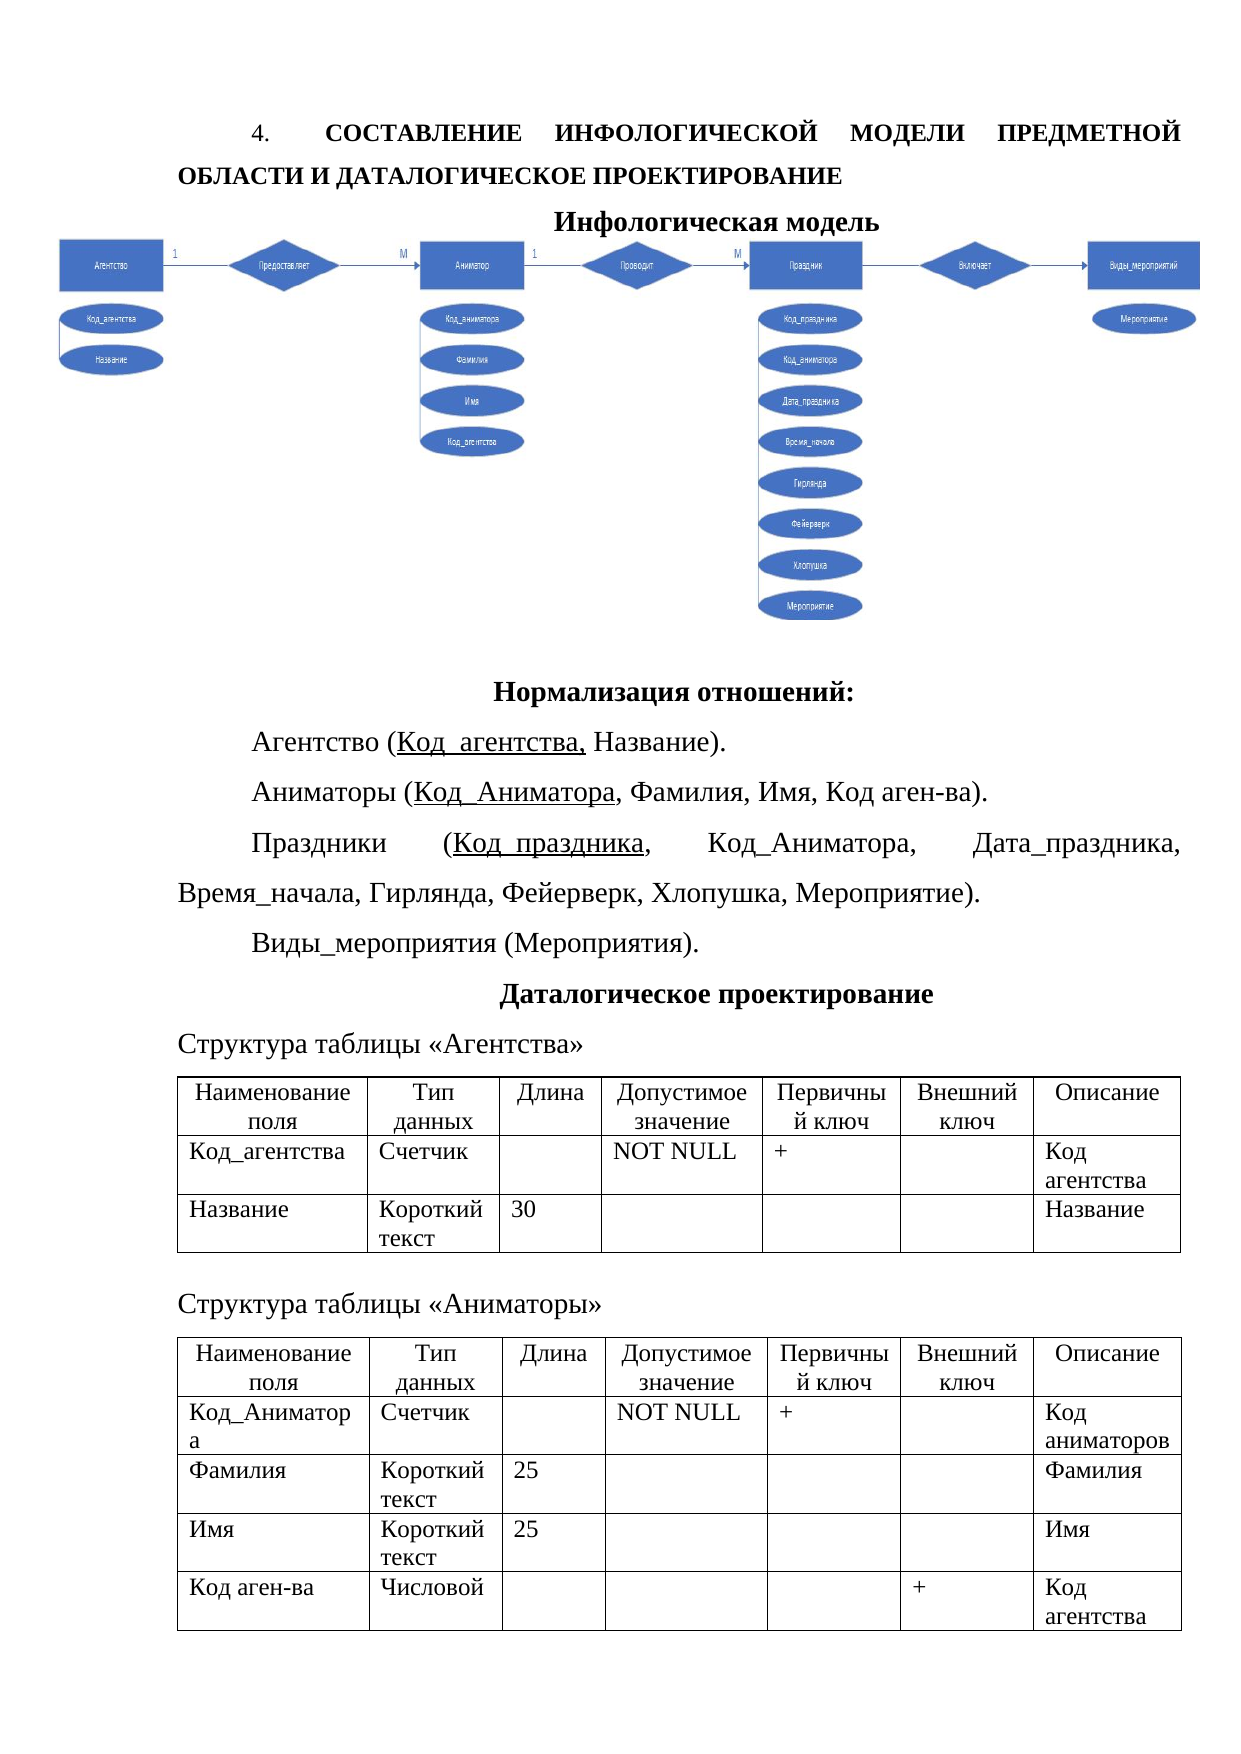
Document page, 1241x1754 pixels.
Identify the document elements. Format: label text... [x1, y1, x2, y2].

table_cell Числовой [370, 1572, 502, 1630]
table_header Описание [1034, 1338, 1181, 1396]
table_cell [503, 1397, 605, 1454]
table_header Тип данных [370, 1338, 502, 1396]
table_header Длина [503, 1338, 605, 1396]
table_header Тип данных [368, 1078, 499, 1135]
table_cell [500, 1136, 601, 1193]
table_cell NOT NULL [606, 1397, 767, 1454]
table_header Внешний ключ [901, 1078, 1033, 1135]
table_cell + [901, 1572, 1033, 1630]
table_cell + [763, 1136, 900, 1193]
list Нормализация отношений: [252, 674, 1181, 707]
table_cell [503, 1572, 605, 1630]
table_cell [606, 1514, 767, 1571]
table_cell Название [1034, 1195, 1180, 1252]
list Структура таблицы «Агентства» [177, 1026, 1181, 1060]
text Виды_мероприятия (Мероприятия). [177, 926, 1181, 959]
table_cell 25 [503, 1455, 605, 1513]
table_cell Код_агентства [178, 1136, 367, 1193]
table_cell 30 [500, 1195, 601, 1252]
table_cell NOT NULL [602, 1136, 762, 1193]
table_cell [901, 1397, 1033, 1454]
table_cell [901, 1514, 1033, 1571]
table_header Длина [500, 1078, 601, 1135]
table_cell + [768, 1397, 900, 1454]
table_cell Короткий текст [370, 1455, 502, 1513]
table_cell Код агентства [1034, 1136, 1180, 1193]
table_cell Фамилия [178, 1455, 369, 1513]
table_cell [768, 1514, 900, 1571]
table_cell Имя [178, 1514, 369, 1571]
table_header Допустимое значение [606, 1338, 767, 1396]
list Структура таблицы «Аниматоры» [177, 1287, 1181, 1320]
table_cell [901, 1195, 1033, 1252]
table_cell 25 [503, 1514, 605, 1571]
list Инфологическая модель [252, 204, 1181, 238]
table_cell Код аген-ва [178, 1572, 369, 1630]
table_cell Счетчик [370, 1397, 502, 1454]
table_cell Код_Аниматора [178, 1397, 369, 1454]
table_cell Название [178, 1195, 367, 1252]
text Агентство (Код_агентства, Название). [177, 724, 1181, 758]
list Даталогическое проектирование [252, 976, 1181, 1009]
text Аниматоры (Код_Аниматора, Фамилия, Имя, Код аген-ва). [177, 774, 1181, 808]
picture [56, 238, 1198, 619]
table_cell Короткий текст [368, 1195, 499, 1252]
table_cell Имя [1034, 1514, 1181, 1571]
list СОСТАВЛЕНИЕ ИНФОЛОГИЧЕСКОЙ МОДЕЛИ ПРЕДМЕТНОЙ ОБЛАСТИ И ДАТАЛОГИЧЕСКОЕ ПРОЕКТИРОВАНИЕ [177, 118, 1181, 190]
table_cell Счетчик [368, 1136, 499, 1193]
table_cell [602, 1195, 762, 1252]
table_cell Короткий текст [370, 1514, 502, 1571]
table_header Описание [1034, 1078, 1180, 1135]
table_header Первичный ключ [763, 1078, 900, 1135]
table_cell Фамилия [1034, 1455, 1181, 1513]
table_cell [901, 1455, 1033, 1513]
table_header Первичный ключ [768, 1338, 900, 1396]
table_header Наименование поля [178, 1338, 369, 1396]
list Праздники (Код_праздника, Код_Аниматора, Дата_праздника, Время_начала, Гирлянда, Фейерверк, Хлопушка, Мероприятие). [177, 825, 1181, 909]
table_cell [768, 1572, 900, 1630]
table_cell [606, 1572, 767, 1630]
table_cell Код агентства [1034, 1572, 1181, 1630]
table_cell Код аниматоров [1034, 1397, 1181, 1454]
table_header Внешний ключ [901, 1338, 1033, 1396]
table_header Наименование поля [178, 1078, 367, 1135]
table_header Допустимое значение [602, 1078, 762, 1135]
table_cell [606, 1455, 767, 1513]
table_cell [901, 1136, 1033, 1193]
table_cell [763, 1195, 900, 1252]
table_cell [768, 1455, 900, 1513]
